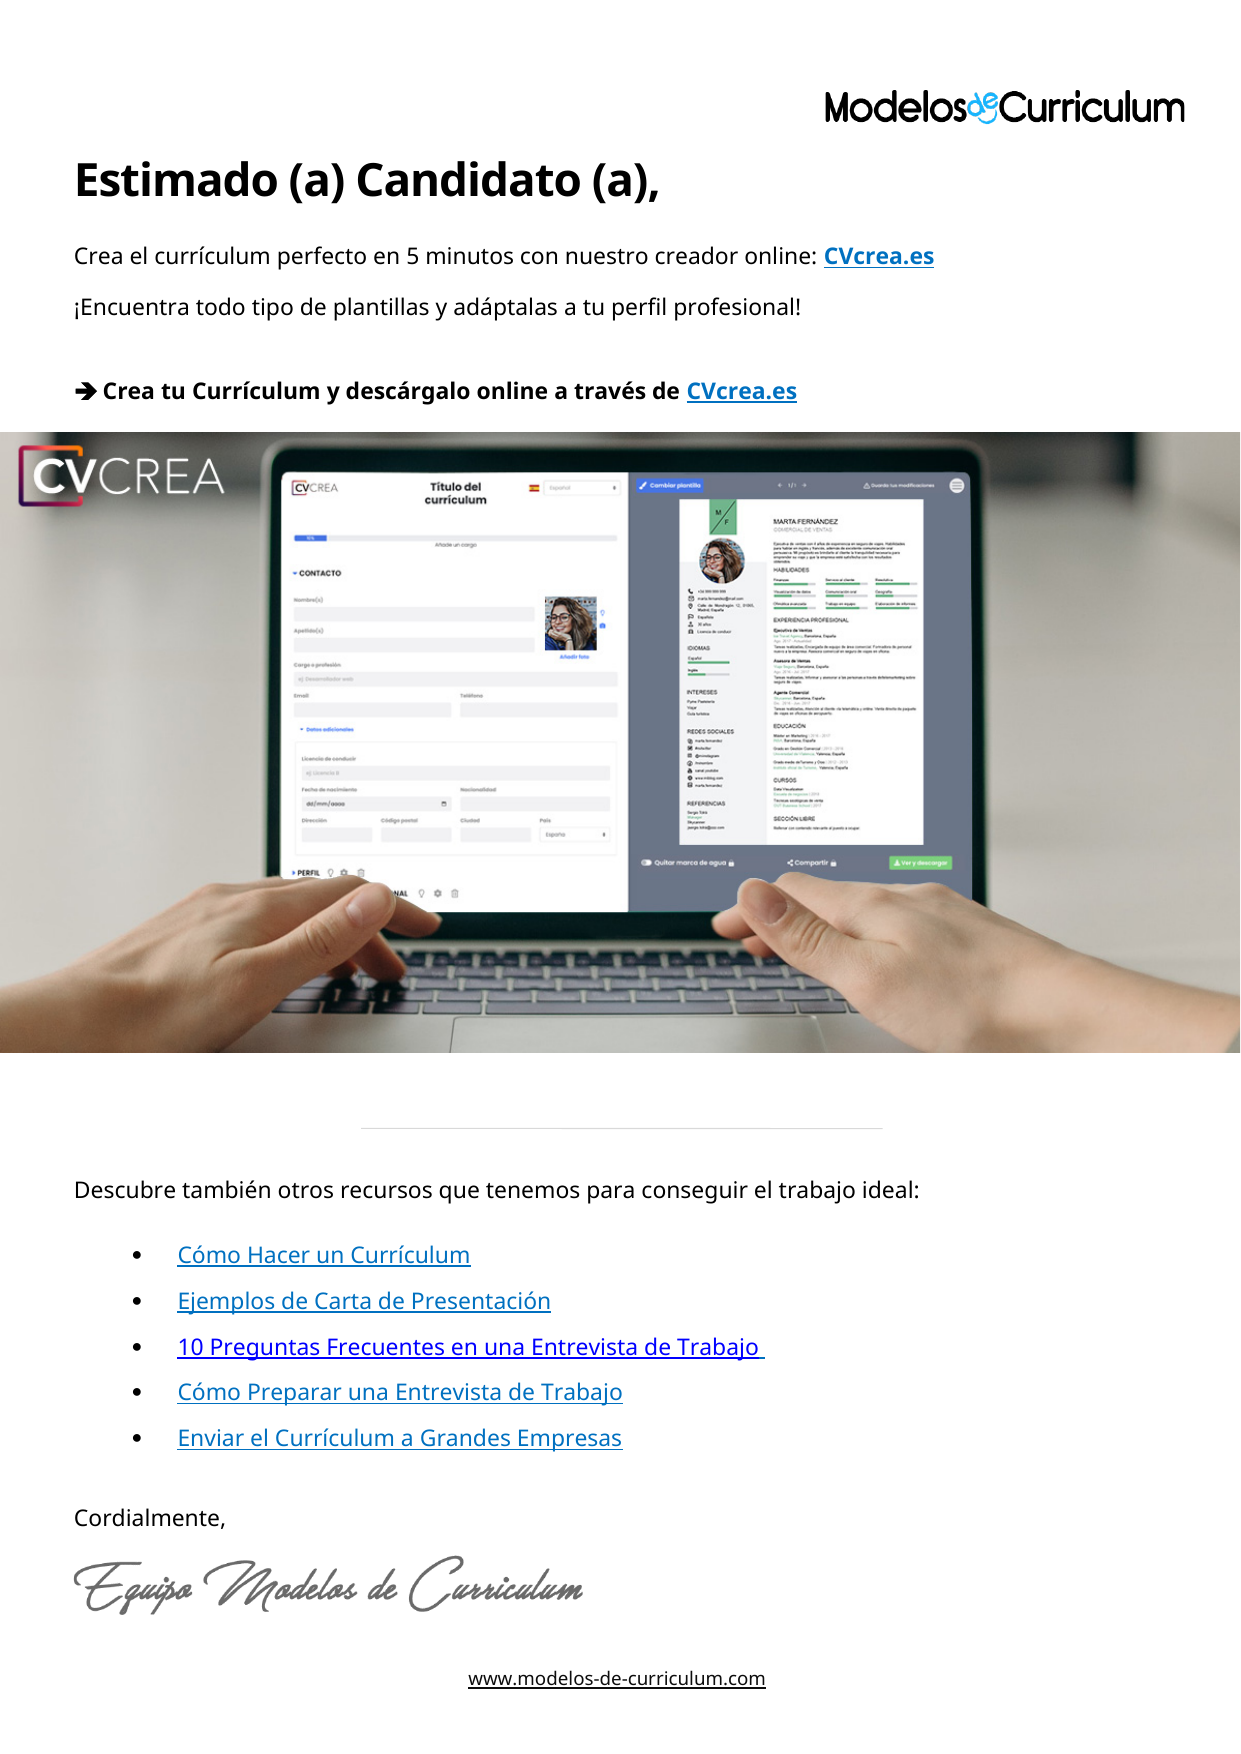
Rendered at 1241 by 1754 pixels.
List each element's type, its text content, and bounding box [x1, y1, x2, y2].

list Enviar el Currículum a Grandes Empresas [133, 1410, 1088, 1502]
list Ejemplos de Carta de Presentación [133, 1272, 1088, 1318]
text ¡Encuentra todo tipo de plantillas y adáptalas a tu perfil profesional! [74, 291, 1088, 352]
title Estimado (a) Candidato (a), [74, 148, 1152, 210]
text Cordialmente, [74, 1502, 1088, 1533]
text Descubre también otros recursos que tenemos para conseguir el trabajo ideal: [74, 1174, 1088, 1205]
list Cómo Preparar una Entrevista de Trabajo [133, 1364, 1088, 1410]
list Cómo Hacer un Currículum [133, 1227, 1088, 1272]
picture [825, 82, 1185, 134]
list 10 Preguntas Frecuentes en una Entrevista de Trabajo [133, 1318, 1088, 1364]
picture [0, 432, 1241, 1053]
picture [73, 1555, 583, 1615]
text Crea el currículum perfecto en 5 minutos con nuestro creador online: CVcrea.es [74, 240, 1088, 272]
text Crea tu Currículum y descárgalo online a través de CVcrea.es [74, 371, 1088, 406]
